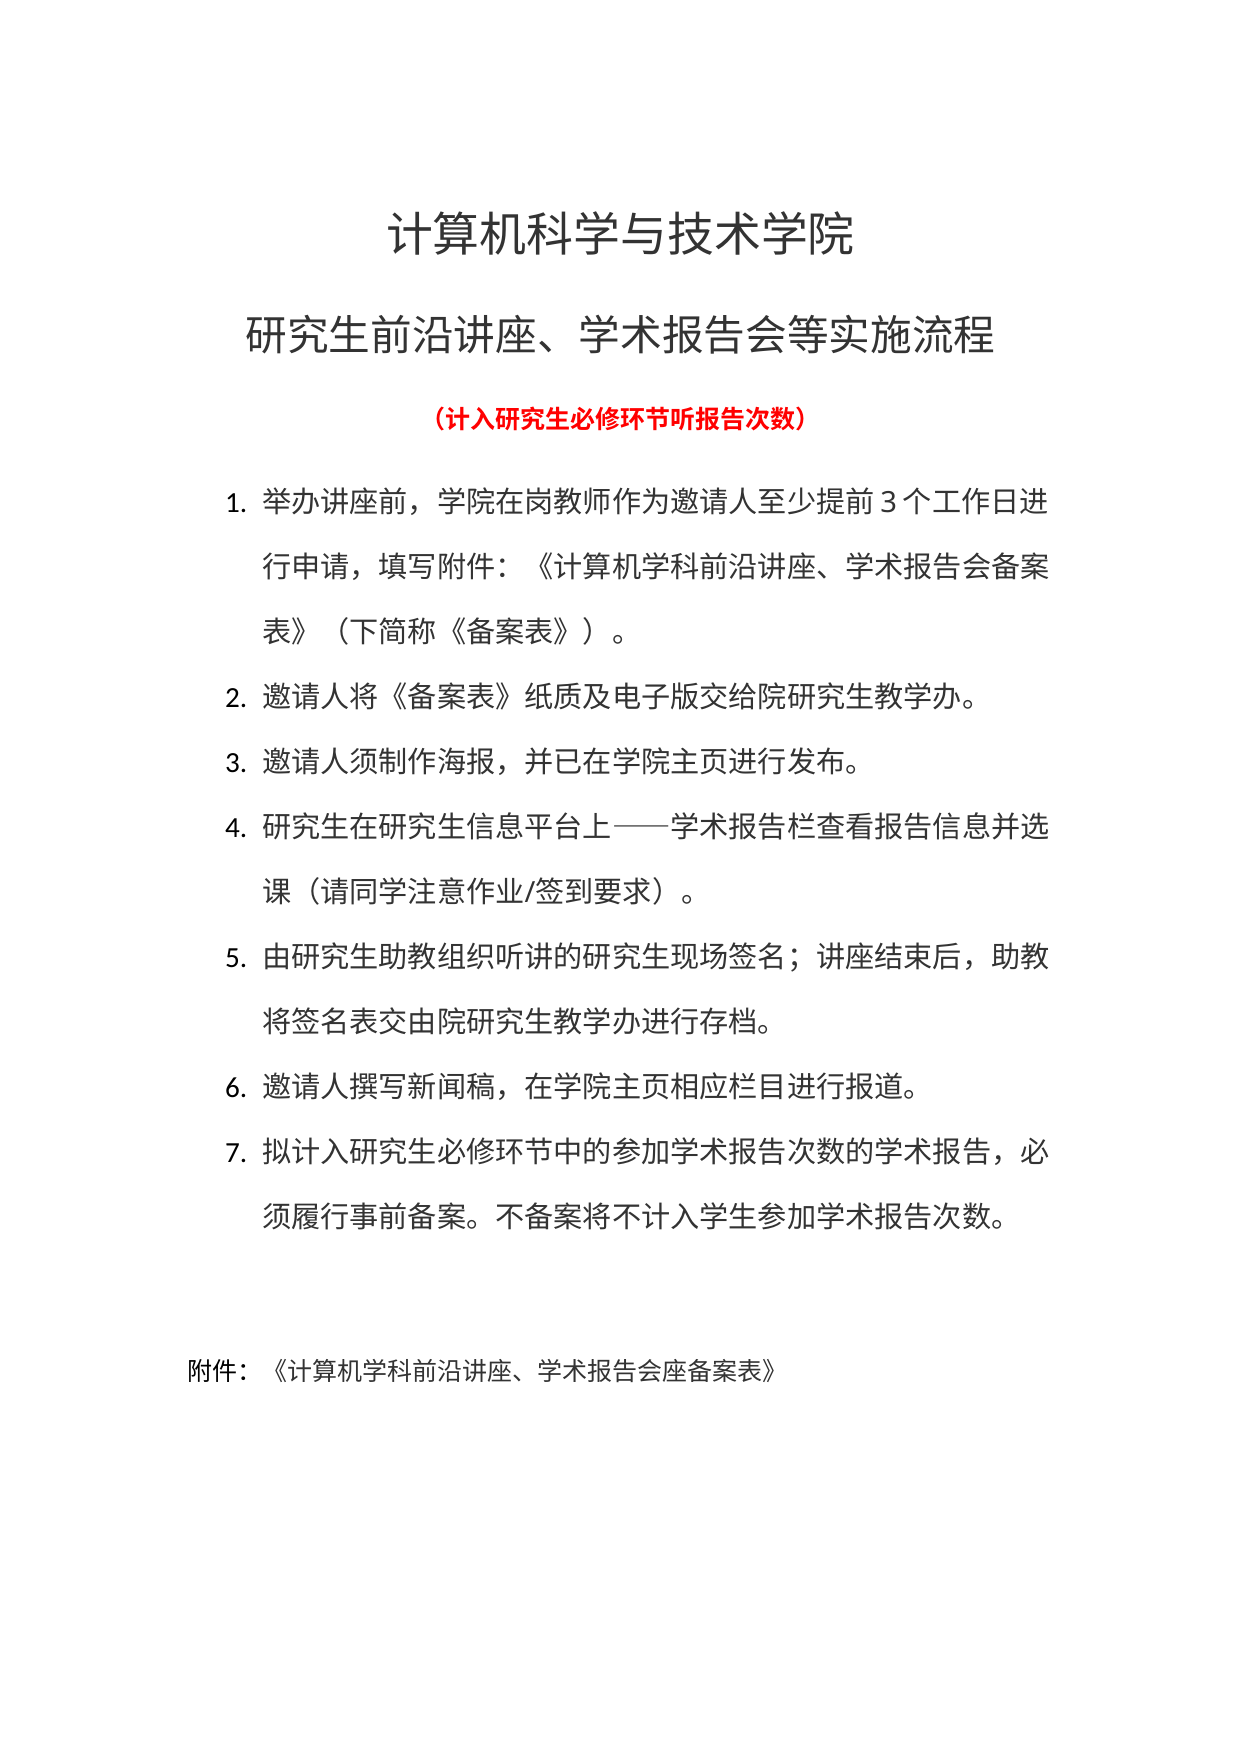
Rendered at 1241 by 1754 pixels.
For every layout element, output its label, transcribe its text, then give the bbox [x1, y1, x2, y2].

list 拟计入研究生必修环节中的参加学术报告次数的学术报告，必须履行事前备案。不备案将不计入学生参加学术报告次数。 [225, 1117, 1053, 1247]
text （计入研究生必修环节听报告次数） [187, 385, 1053, 450]
list 邀请人撰写新闻稿，在学院主页相应栏目进行报道。 [225, 1052, 1053, 1117]
text 研究生前沿讲座、学术报告会等实施流程 [187, 300, 1053, 365]
list 由研究生助教组织听讲的研究生现场签名；讲座结束后，助教将签名表交由院研究生教学办进行存档。 [225, 922, 1053, 1052]
list 举办讲座前，学院在岗教师作为邀请人至少提前3个工作日进行申请，填写附件：《计算机学科前沿讲座、学术报告会备案表》（下简称《备案表》）。 [225, 467, 1053, 662]
text 附件：《计算机学科前沿讲座、学术报告会座备案表》 [187, 1337, 1053, 1402]
list 邀请人须制作海报，并已在学院主页进行发布。 [225, 727, 1053, 792]
text 计算机科学与技术学院 [187, 182, 1053, 280]
list 邀请人将《备案表》纸质及电子版交给院研究生教学办。 [225, 662, 1053, 727]
list 研究生在研究生信息平台上——学术报告栏查看报告信息并选课（请同学注意作业/签到要求）。 [225, 792, 1053, 922]
